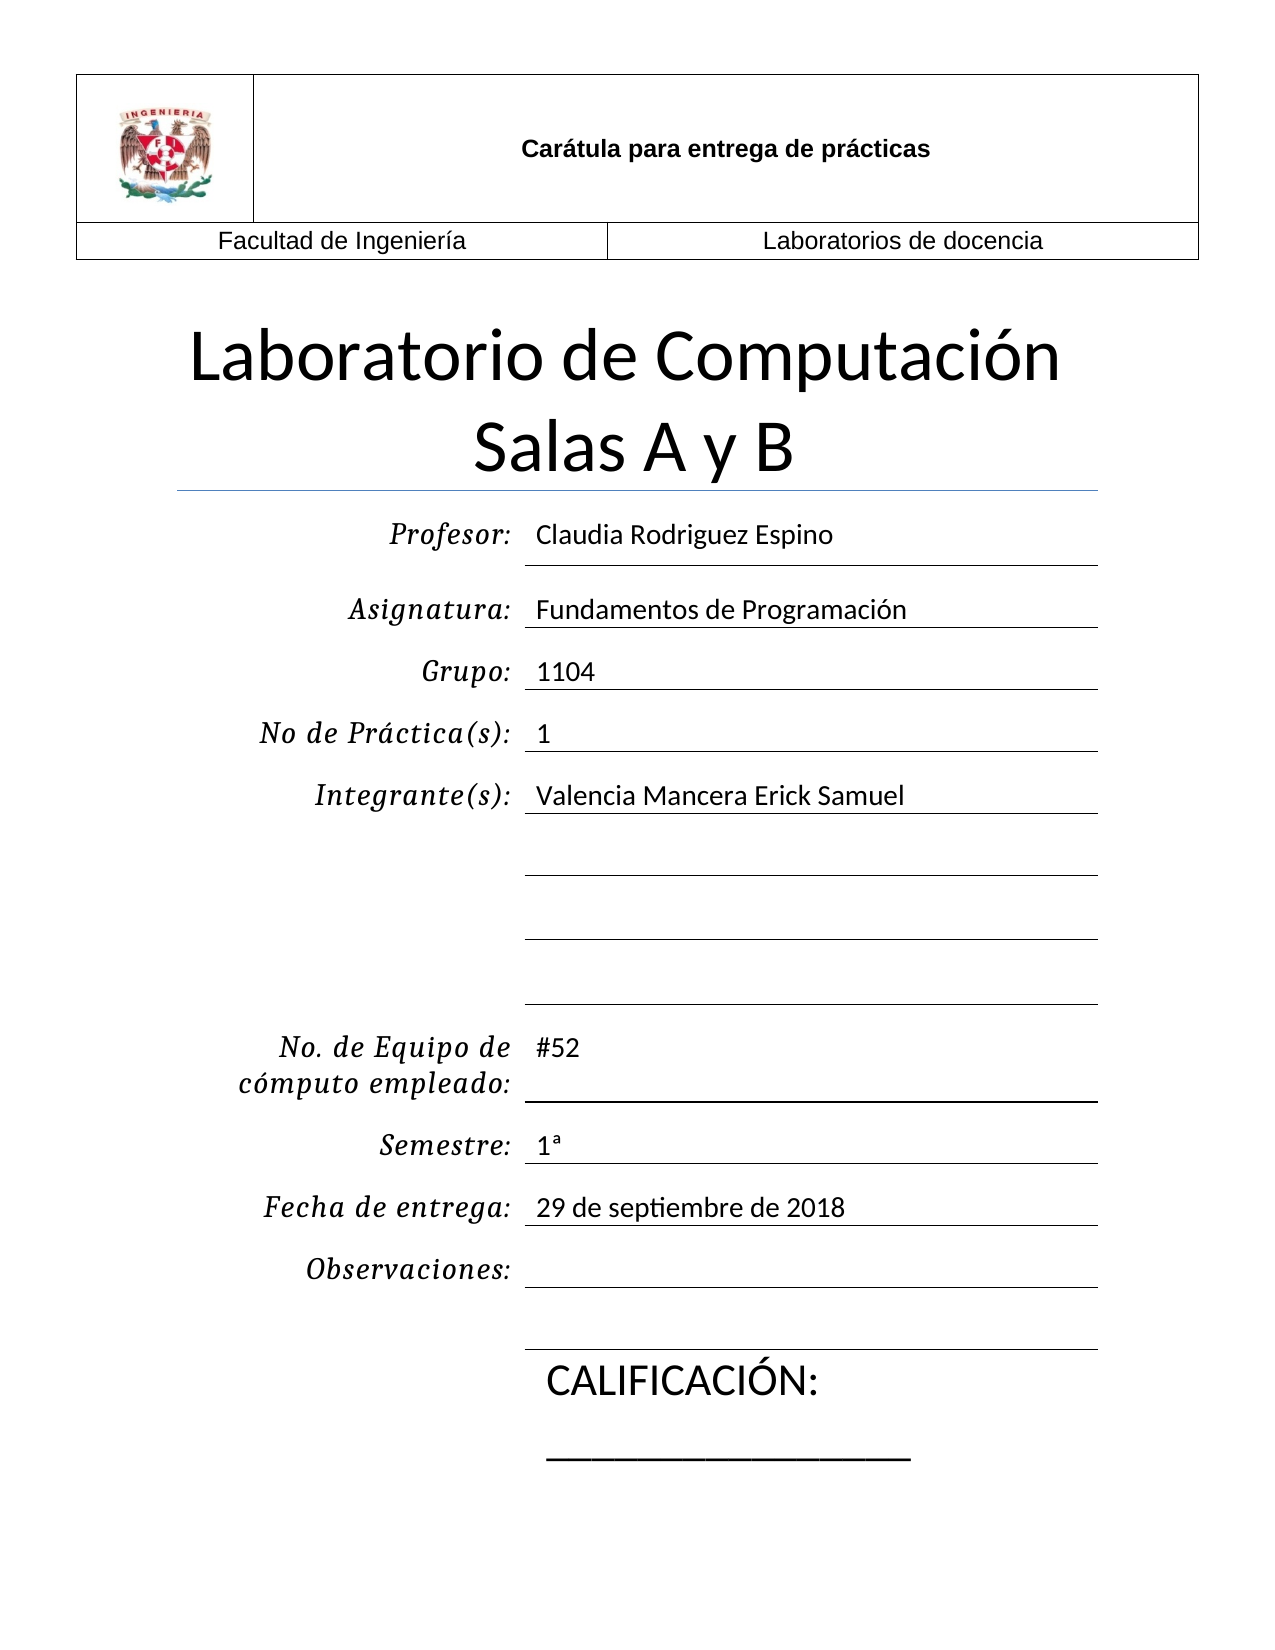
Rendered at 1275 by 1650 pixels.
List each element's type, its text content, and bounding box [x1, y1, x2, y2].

picture [115, 103, 215, 206]
table_cell [177, 491, 1098, 1350]
text CALIFICACIÓN: ________________ [546, 1350, 1098, 1467]
table_header Laboratorio de Computación Salas A y B [177, 307, 1098, 490]
